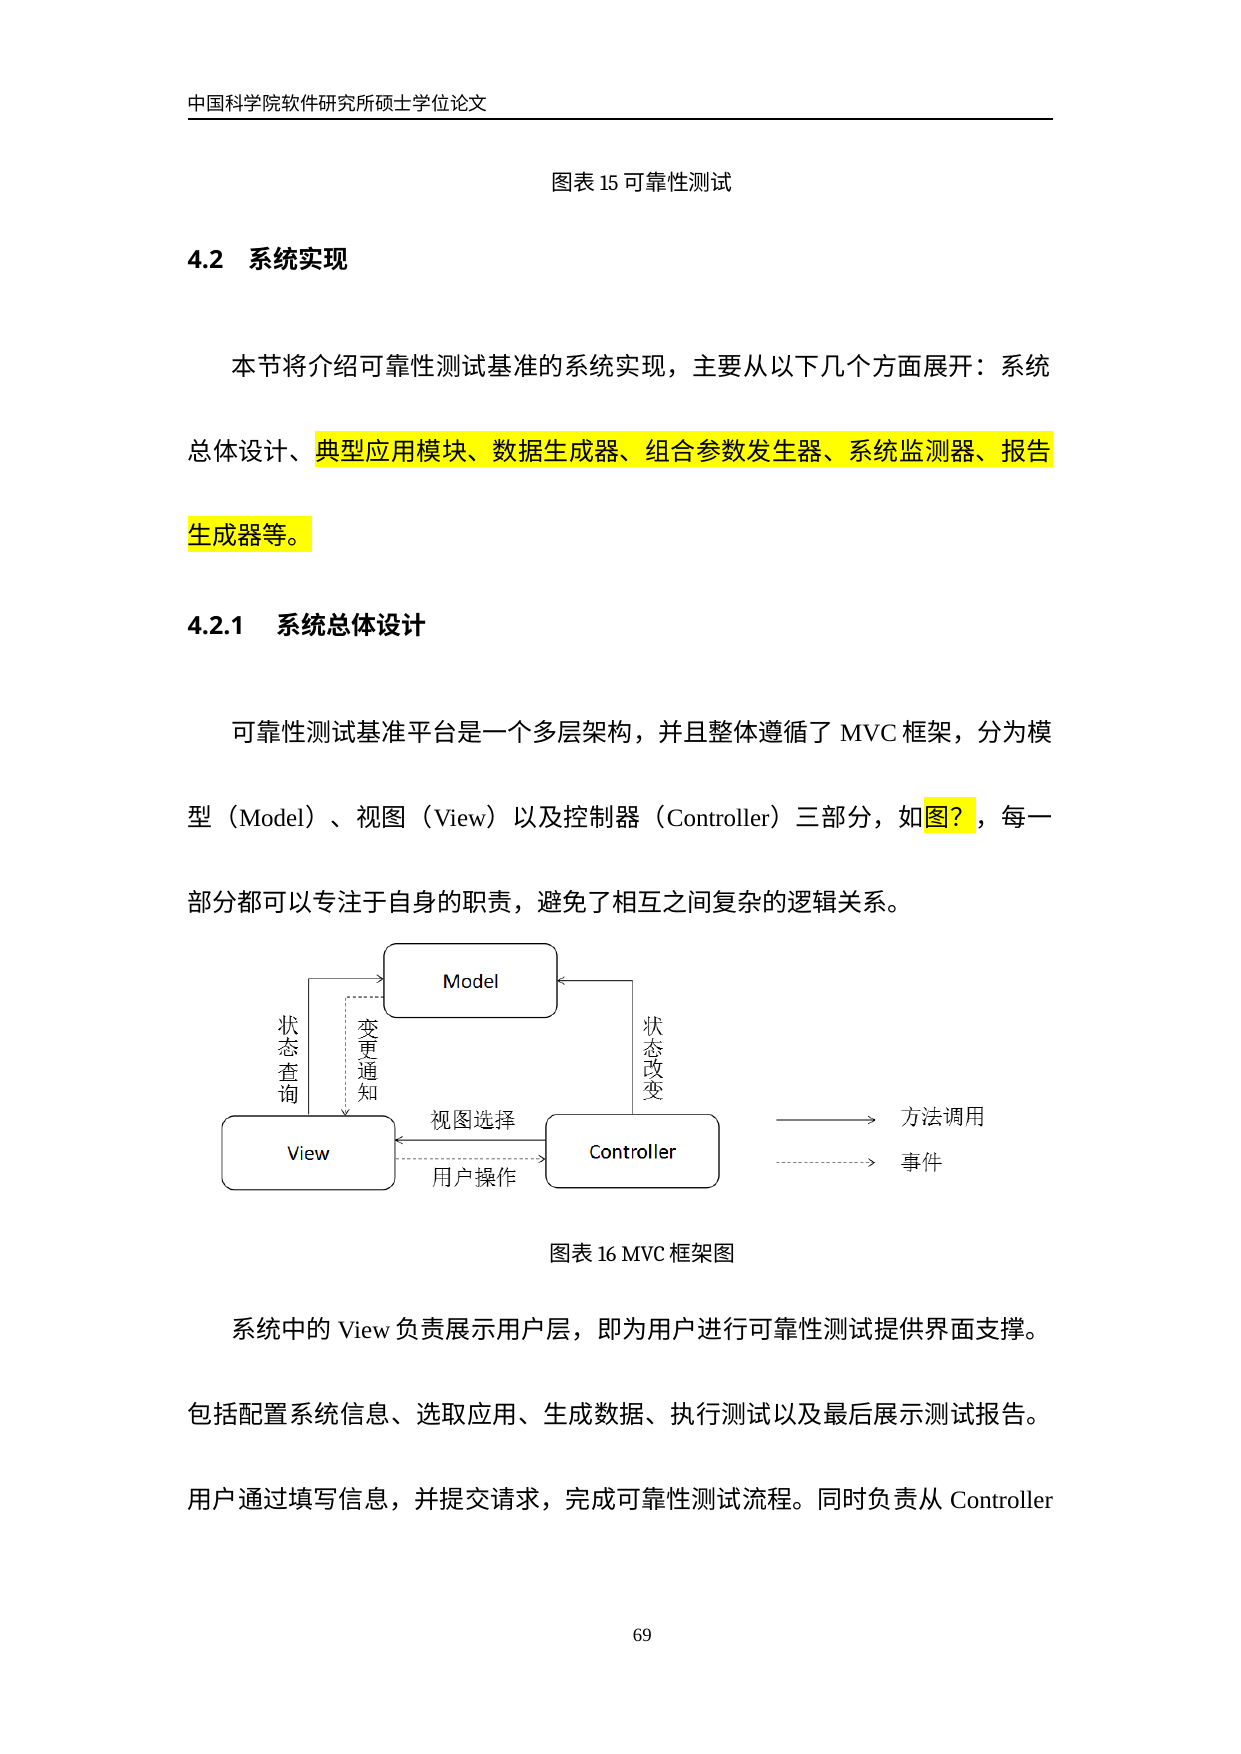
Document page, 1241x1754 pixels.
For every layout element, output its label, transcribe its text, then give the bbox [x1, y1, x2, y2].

picture [221, 943, 1019, 1194]
text 图表 15 可靠性测试 [187, 164, 1053, 198]
subtitle 系统实现 [187, 223, 1053, 291]
text 可靠性测试基准平台是一个多层架构，并且整体遵循了MVC框架，分为模型（Model）、视图（View）以及控制器（Controller）三部分，如图？，每一部分都可以专注于自身的职责，避免了相互之间复杂的逻辑关系。 [187, 696, 1053, 934]
subtitle 系统总体设计 [187, 589, 1053, 657]
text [187, 1294, 1053, 1532]
text 图表 16 MVC框架图 [187, 1234, 1053, 1268]
text 本节将介绍可靠性测试基准的系统实现，主要从以下几个方面展开：系统总体设计、典型应用模块、数据生成器、组合参数发生器、系统监测器、报告生成器等。 [187, 330, 1053, 568]
